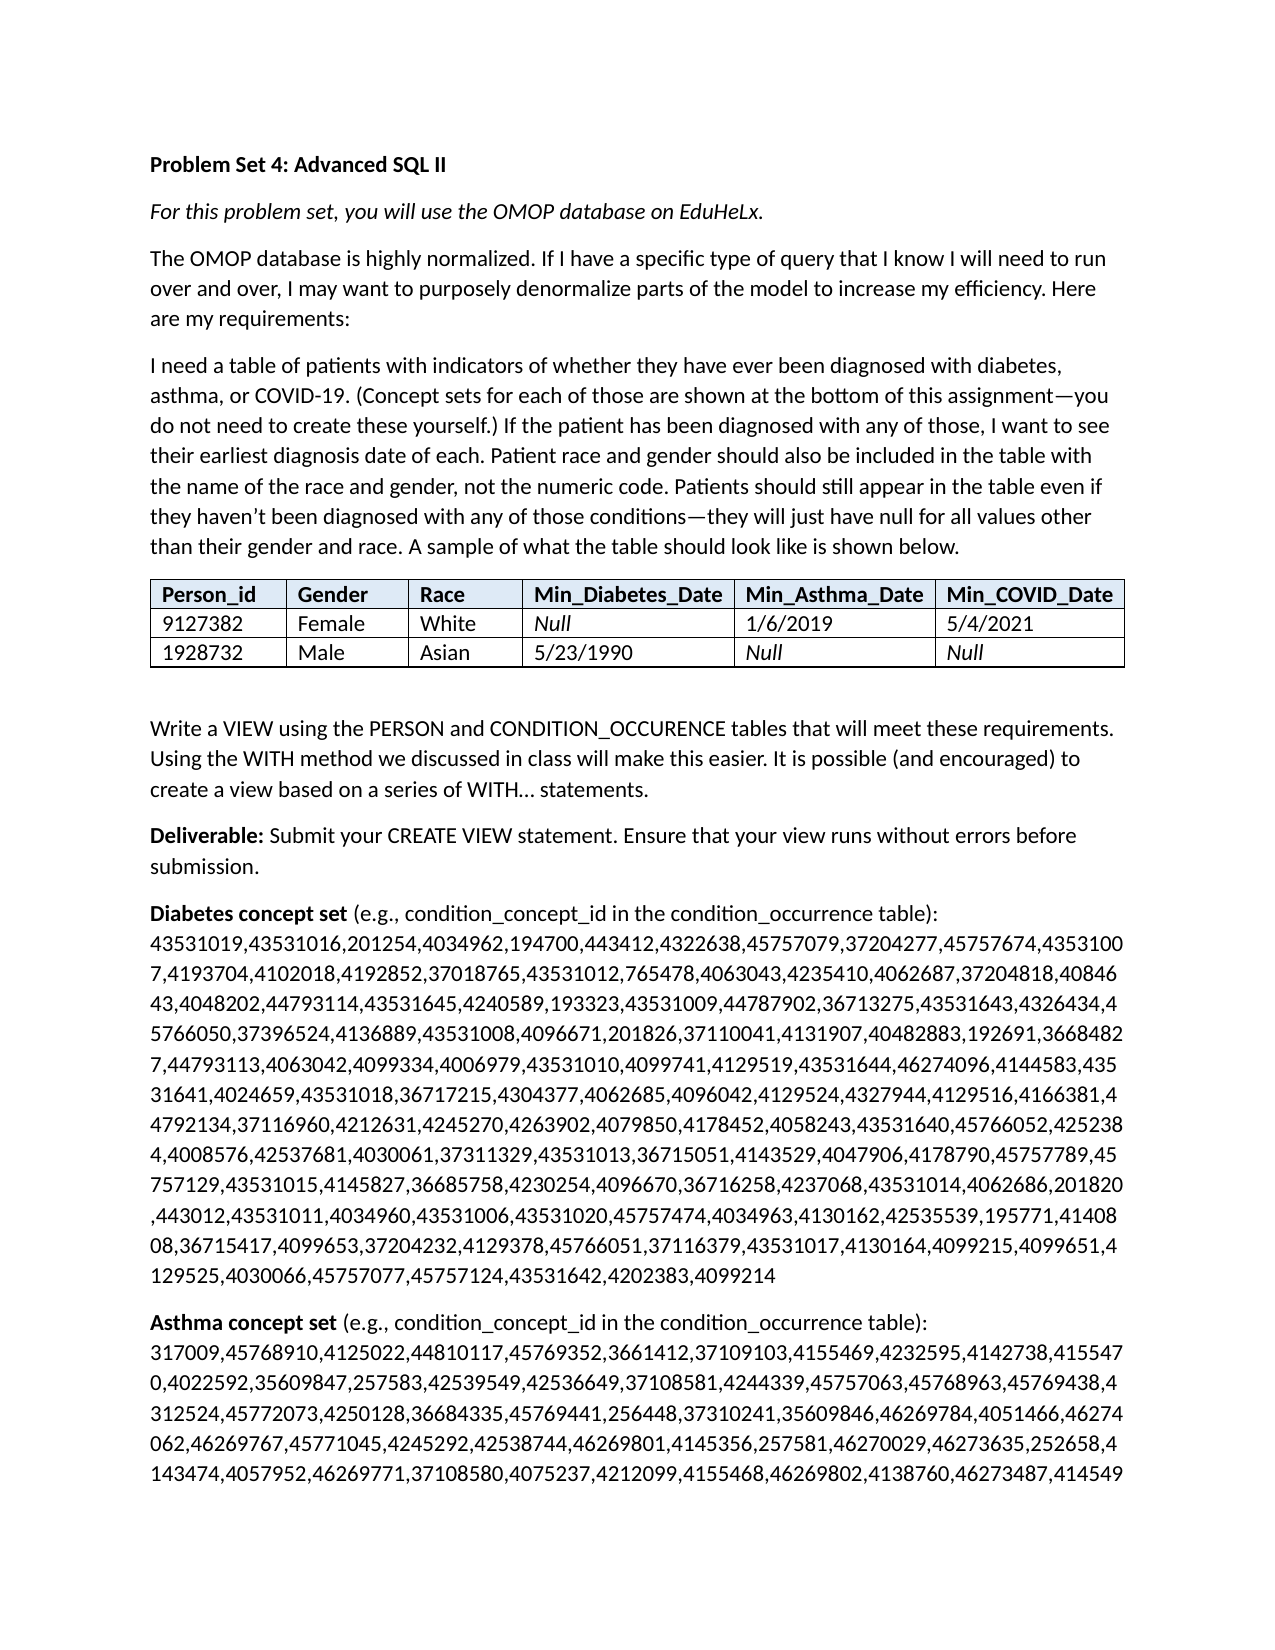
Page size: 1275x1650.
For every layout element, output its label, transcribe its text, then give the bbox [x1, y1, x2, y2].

text Deliverable: Submit your CREATE VIEW statement. Ensure that your view runs without errors before submission. [150, 822, 1125, 880]
table_cell Male [287, 638, 408, 666]
table_header Person_id [151, 580, 286, 608]
table_cell White [409, 609, 522, 637]
text Problem Set 4: Advanced SQL II [150, 150, 1125, 178]
text Diabetes concept set (e.g., condition_concept_id in the condition_occurrence table): 43531019,43531016,201254,4034962,194700,443412,4322638,45757079,37204277,45757674,43531007,4193704,4102018,4192852,37018765,43531012,765478,4063043,4235410,4062687,37204818,4084643,4048202,44793114,43531645,4240589,193323,43531009,44787902,36713275,43531643,4326434,45766050,37396524,4136889,43531008,4096671,201826,37110041,4131907,40482883,192691,36684827,44793113,4063042,4099334,4006979,43531010,4099741,4129519,43531644,46274096,4144583,43531641,4024659,43531018,36717215,4304377,4062685,4096042,4129524,4327944,4129516,4166381,44792134,37116960,4212631,4245270,4263902,4079850,4178452,4058243,43531640,45766052,4252384,4008576,42537681,4030061,37311329,43531013,36715051,4143529,4047906,4178790,45757789,45757129,43531015,4145827,36685758,4230254,4096670,36716258,4237068,43531014,4062686,201820,443012,43531011,4034960,43531006,43531020,45757474,4034963,4130162,42535539,195771,4140808,36715417,4099653,37204232,4129378,45766051,37116379,43531017,4130164,4099215,4099651,4129525,4030066,45757077,45757124,43531642,4202383,4099214 [150, 899, 1125, 1289]
table_header Min_COVID_Date [936, 580, 1124, 608]
table_header Min_Diabetes_Date [523, 580, 734, 608]
table_cell Female [287, 609, 408, 637]
table_cell 5/23/1990 [523, 638, 734, 666]
table_cell Null [735, 638, 935, 666]
table_cell Null [936, 638, 1124, 666]
text I need a table of patients with indicators of whether they have ever been diagnosed with diabetes, asthma, or COVID-19. (Concept sets for each of those are shown at the bottom of this assignment—you do not need to create these yourself.) If the patient has been diagnosed with any of those, I want to see their earliest diagnosis date of each. Patient race and gender should also be included in the table with the name of the race and gender, not the numeric code. Patients should still appear in the table even if they haven’t been diagnosed with any of those conditions—they will just have null for all values other than their gender and race. A sample of what the table should look like is shown below. [150, 351, 1125, 560]
table_cell 1928732 [151, 638, 286, 666]
text For this problem set, you will use the OMOP database on EduHeLx. [150, 197, 1125, 225]
table_header Gender [287, 580, 408, 608]
table_header Min_Asthma_Date [735, 580, 935, 608]
table_cell 9127382 [151, 609, 286, 637]
text The OMOP database is highly normalized. If I have a specific type of query that I know I will need to run over and over, I may want to purposely denormalize parts of the model to increase my efficiency. Here are my requirements: [150, 244, 1125, 332]
text Write a VIEW using the PERSON and CONDITION_OCCURENCE tables that will meet these requirements. Using the WITH method we discussed in class will make this easier. It is possible (and encouraged) to create a view based on a series of WITH… statements. [150, 714, 1125, 803]
table_cell 5/4/2021 [936, 609, 1124, 637]
table_cell Asian [409, 638, 522, 666]
table_header Race [409, 580, 522, 608]
table_cell Null [523, 609, 734, 637]
table_cell 1/6/2019 [735, 609, 935, 637]
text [150, 1308, 1125, 1487]
